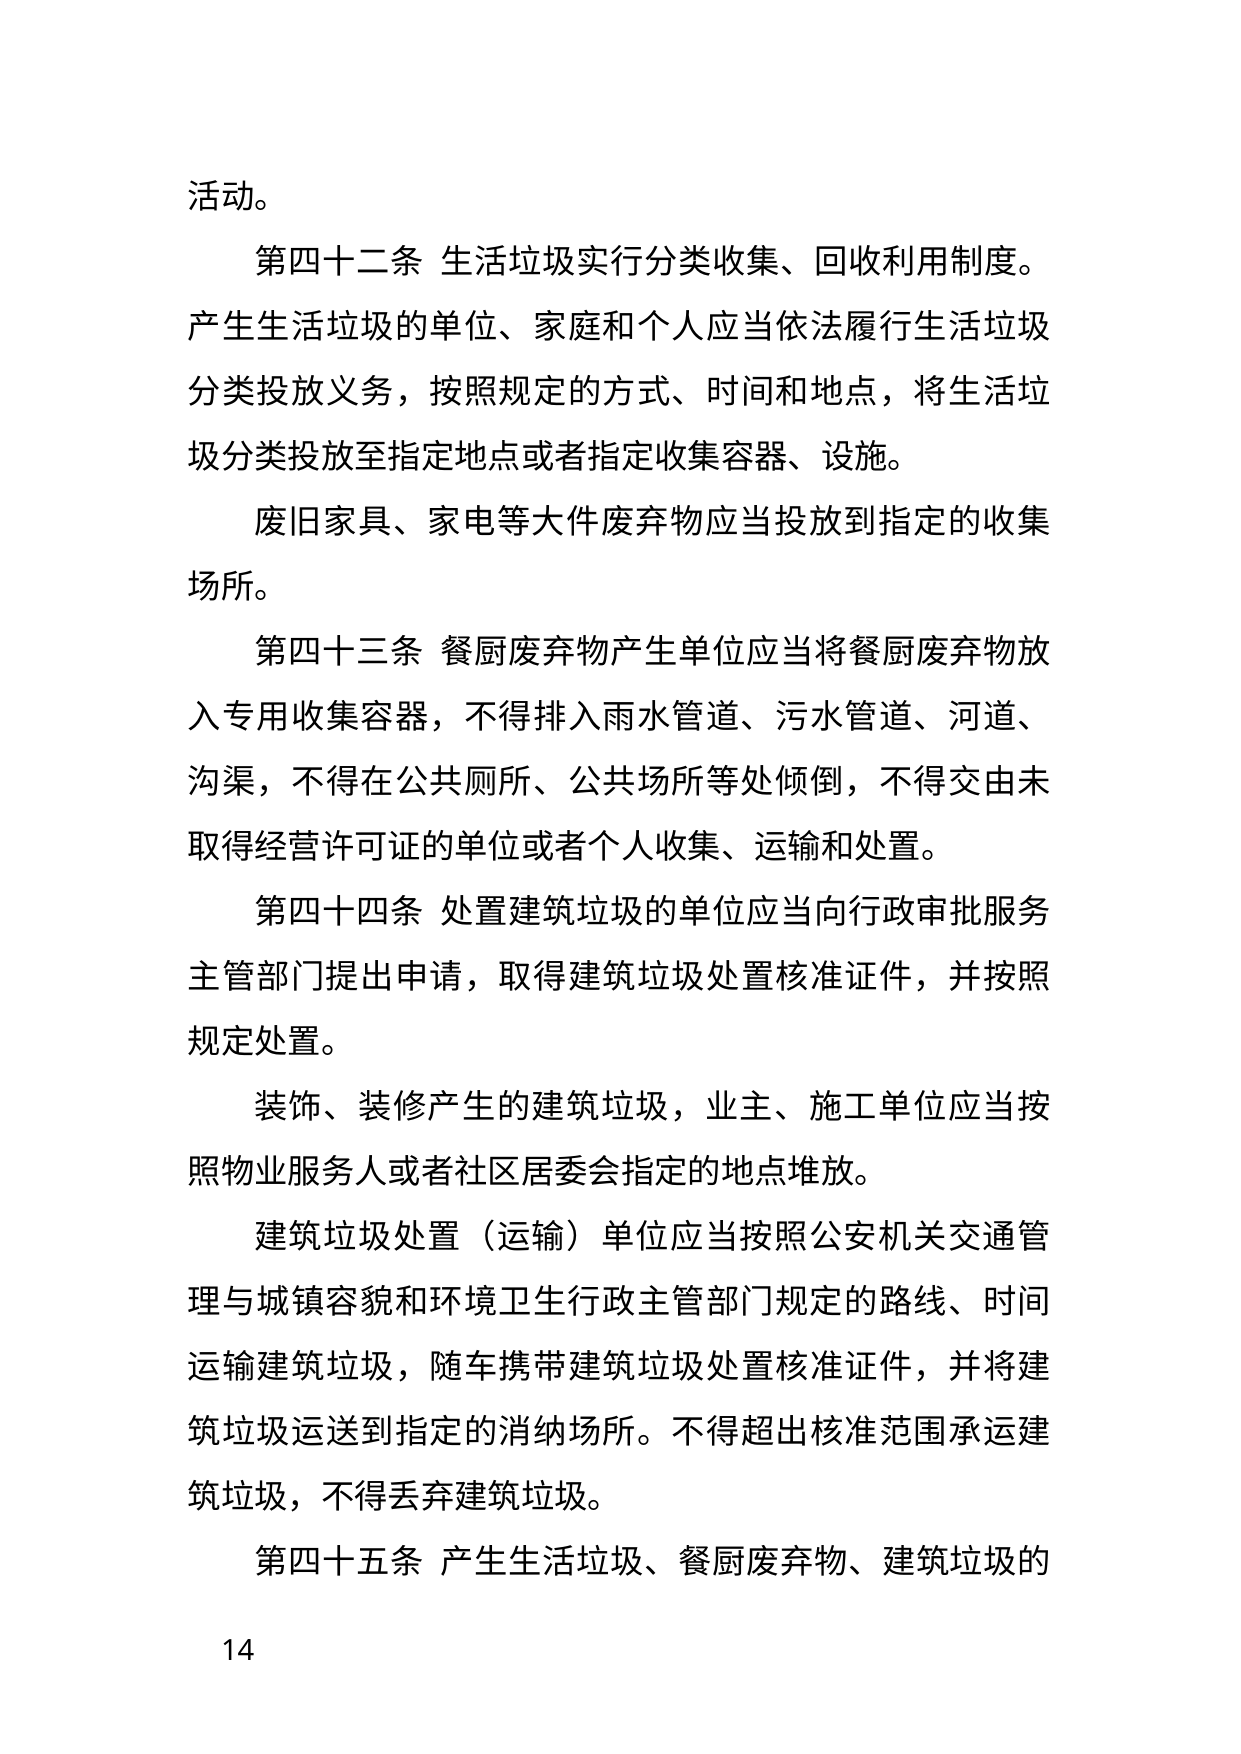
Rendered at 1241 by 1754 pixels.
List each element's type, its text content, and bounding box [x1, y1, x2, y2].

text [187, 162, 1053, 227]
text 废旧家具、家电等大件废弃物应当投放到指定的收集场所。 [187, 487, 1053, 617]
text 第四十二条 生活垃圾实行分类收集、回收利用制度。产生生活垃圾的单位、家庭和个人应当依法履行生活垃圾分类投放义务，按照规定的方式、时间和地点，将生活垃圾分类投放至指定地点或者指定收集容器、设施。 [187, 227, 1053, 487]
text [187, 1527, 1053, 1592]
text 第四十三条 餐厨废弃物产生单位应当将餐厨废弃物放入专用收集容器，不得排入雨水管道、污水管道、河道、沟渠，不得在公共厕所、公共场所等处倾倒，不得交由未取得经营许可证的单位或者个人收集、运输和处置。 [187, 617, 1053, 877]
text 第四十四条 处置建筑垃圾的单位应当向行政审批服务主管部门提出申请，取得建筑垃圾处置核准证件，并按照规定处置。 [187, 877, 1053, 1072]
text 装饰、装修产生的建筑垃圾，业主、施工单位应当按照物业服务人或者社区居委会指定的地点堆放。 [187, 1072, 1053, 1202]
text 建筑垃圾处置（运输）单位应当按照公安机关交通管理与城镇容貌和环境卫生行政主管部门规定的路线、时间运输建筑垃圾，随车携带建筑垃圾处置核准证件，并将建筑垃圾运送到指定的消纳场所。不得超出核准范围承运建筑垃圾，不得丢弃建筑垃圾。 [187, 1202, 1053, 1527]
